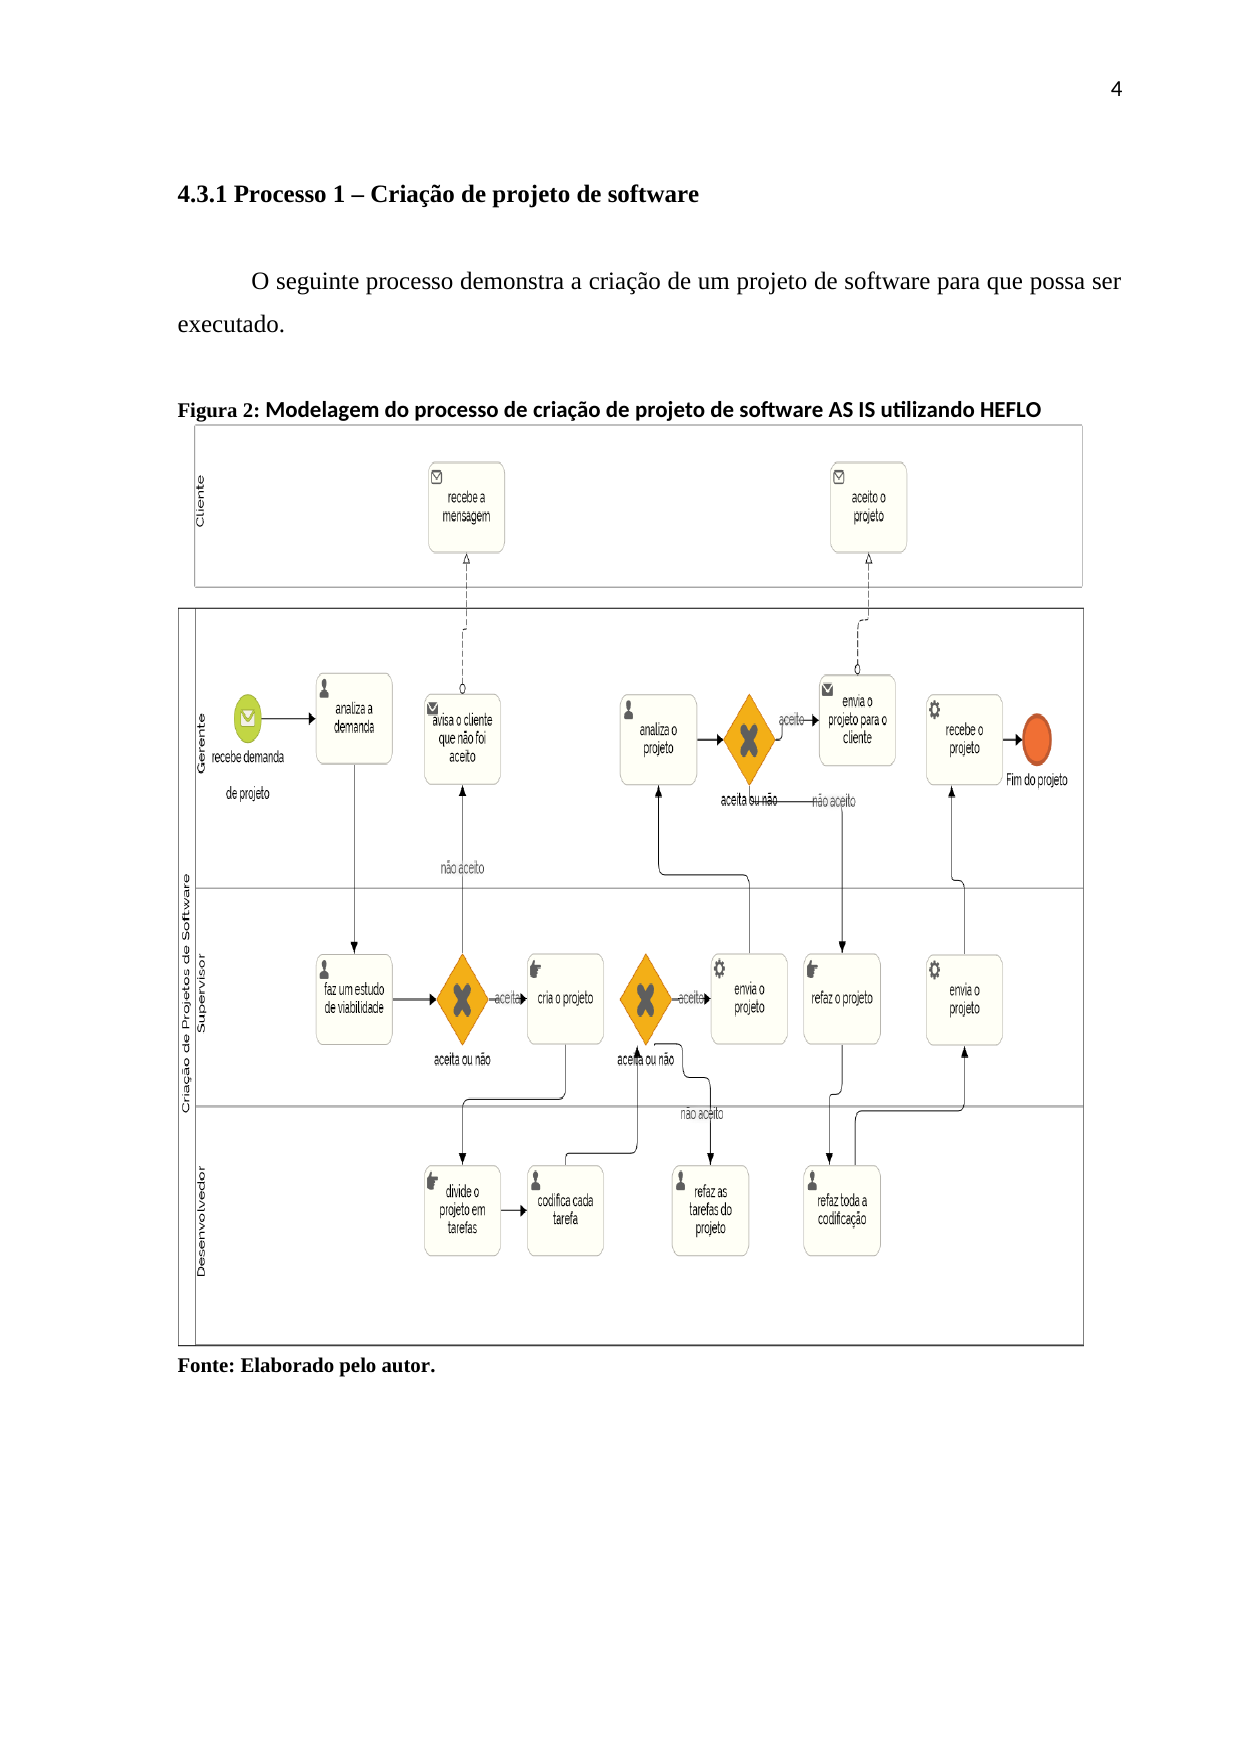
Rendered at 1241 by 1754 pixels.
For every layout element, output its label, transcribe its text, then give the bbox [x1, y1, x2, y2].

subtitle 4.3.1 Processo 1 – Criação de projeto de software [177, 179, 1122, 208]
text O seguinte processo demonstra a criação de um projeto de software para que possa ser executado. [177, 266, 1122, 338]
picture [177, 423, 1120, 1353]
text Figura 2: Modelagem do processo de criação de projeto de software AS IS utilizando HEFLO [177, 395, 1122, 423]
